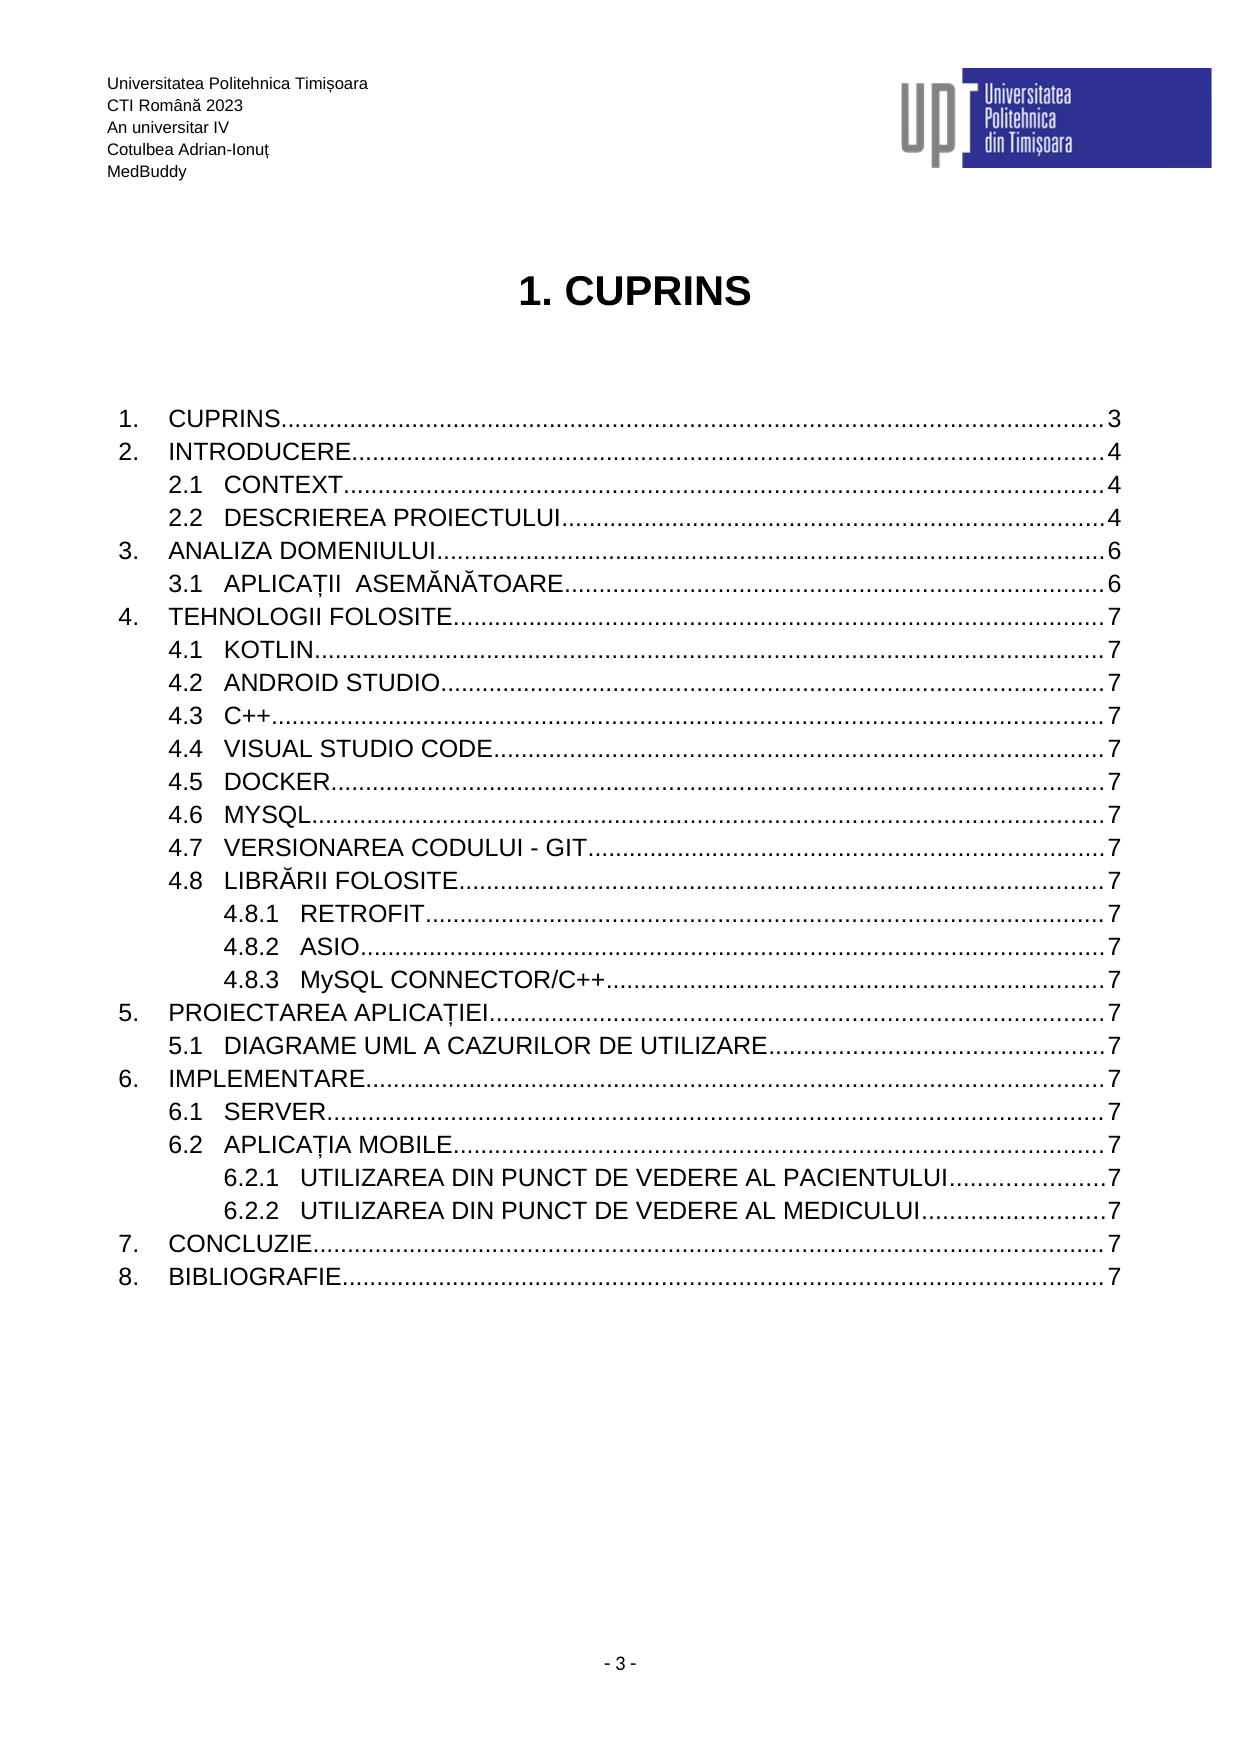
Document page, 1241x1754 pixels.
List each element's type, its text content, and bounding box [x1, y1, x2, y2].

picture [901, 68, 1212, 168]
text 1. CUPRINS [0, 267, 1181, 315]
